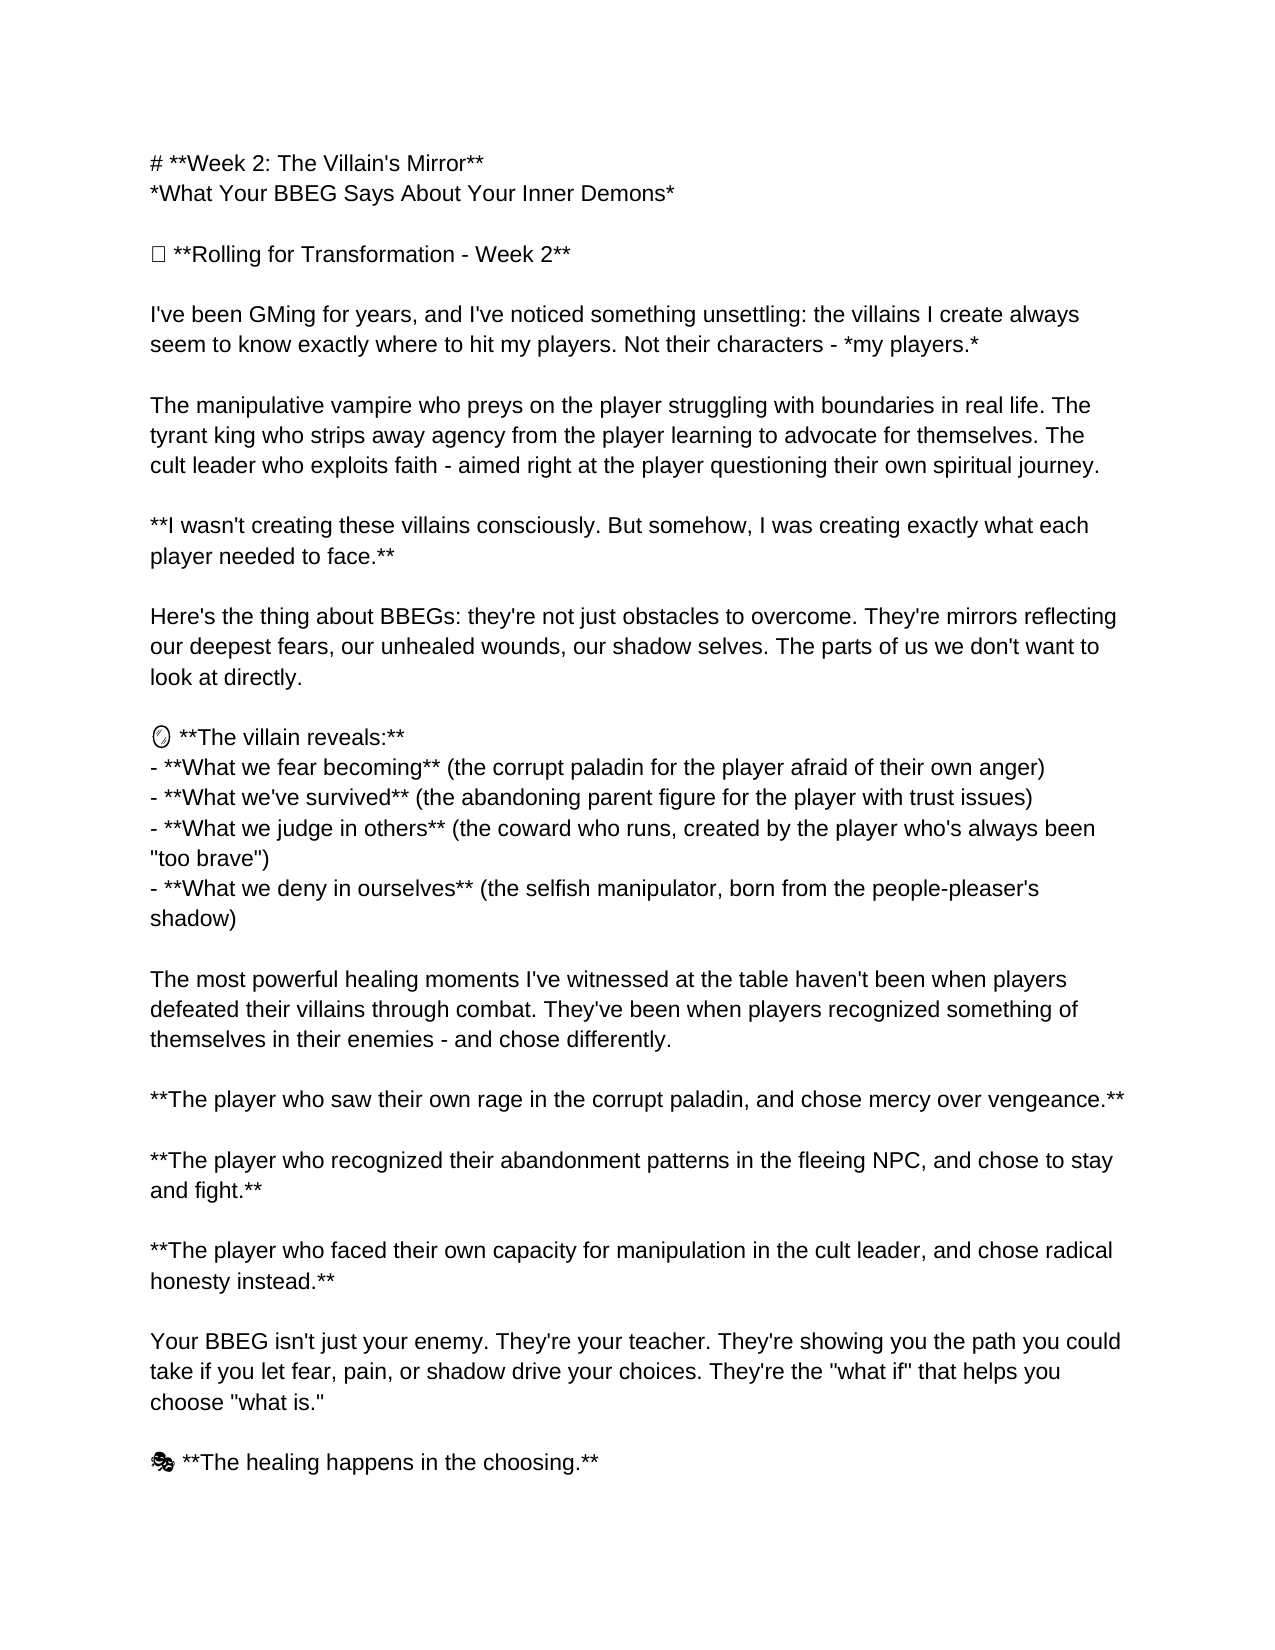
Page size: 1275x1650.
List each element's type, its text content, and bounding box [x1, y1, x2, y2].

text **The player who saw their own rage in the corrupt paladin, and chose mercy over vengeance.** [150, 1086, 1125, 1113]
text 🎲 **Rolling for Transformation - Week 2** [150, 241, 1125, 267]
text - **What we deny in ourselves** (the selfish manipulator, born from the people-pleaser's shadow) [150, 875, 1125, 932]
text The most powerful healing moments I've witnessed at the table haven't been when players defeated their villains through combat. They've been when players recognized something of themselves in their enemies - and chose differently. [150, 966, 1125, 1052]
text *What Your BBEG Says About Your Inner Demons* [150, 180, 1125, 207]
text Here's the thing about BBEGs: they're not just obstacles to overcome. They're mirrors reflecting our deepest fears, our unhealed wounds, our shadow selves. The parts of us we don't want to look at directly. [150, 603, 1125, 690]
text 🪞 **The villain reveals:** [150, 724, 1125, 750]
text # **Week 2: The Villain's Mirror** [150, 150, 1125, 176]
text Your BBEG isn't just your enemy. They're your teacher. They're showing you the path you could take if you let fear, pain, or shadow drive your choices. They're the "what if" that helps you choose "what is." [150, 1328, 1125, 1415]
text **I wasn't creating these villains consciously. But somehow, I was creating exactly what each player needed to face.** [150, 512, 1125, 569]
text The manipulative vampire who preys on the player struggling with boundaries in real life. The tyrant king who strips away agency from the player learning to advocate for themselves. The cult leader who exploits faith - aimed right at the player questioning their own spiritual journey. [150, 392, 1125, 478]
text - **What we've survived** (the abandoning parent figure for the player with trust issues) [150, 784, 1125, 811]
text 🎭 **The healing happens in the choosing.** [150, 1449, 1125, 1475]
text **The player who faced their own capacity for manipulation in the cult leader, and chose radical honesty instead.** [150, 1237, 1125, 1294]
text I've been GMing for years, and I've noticed something unsettling: the villains I create always seem to know exactly where to hit my players. Not their characters - *my players.* [150, 301, 1125, 358]
text **The player who recognized their abandonment patterns in the fleeing NPC, and chose to stay and fight.** [150, 1147, 1125, 1203]
text - **What we judge in others** (the coward who runs, created by the player who's always been "too brave") [150, 814, 1125, 871]
text - **What we fear becoming** (the corrupt paladin for the player afraid of their own anger) [150, 754, 1125, 781]
